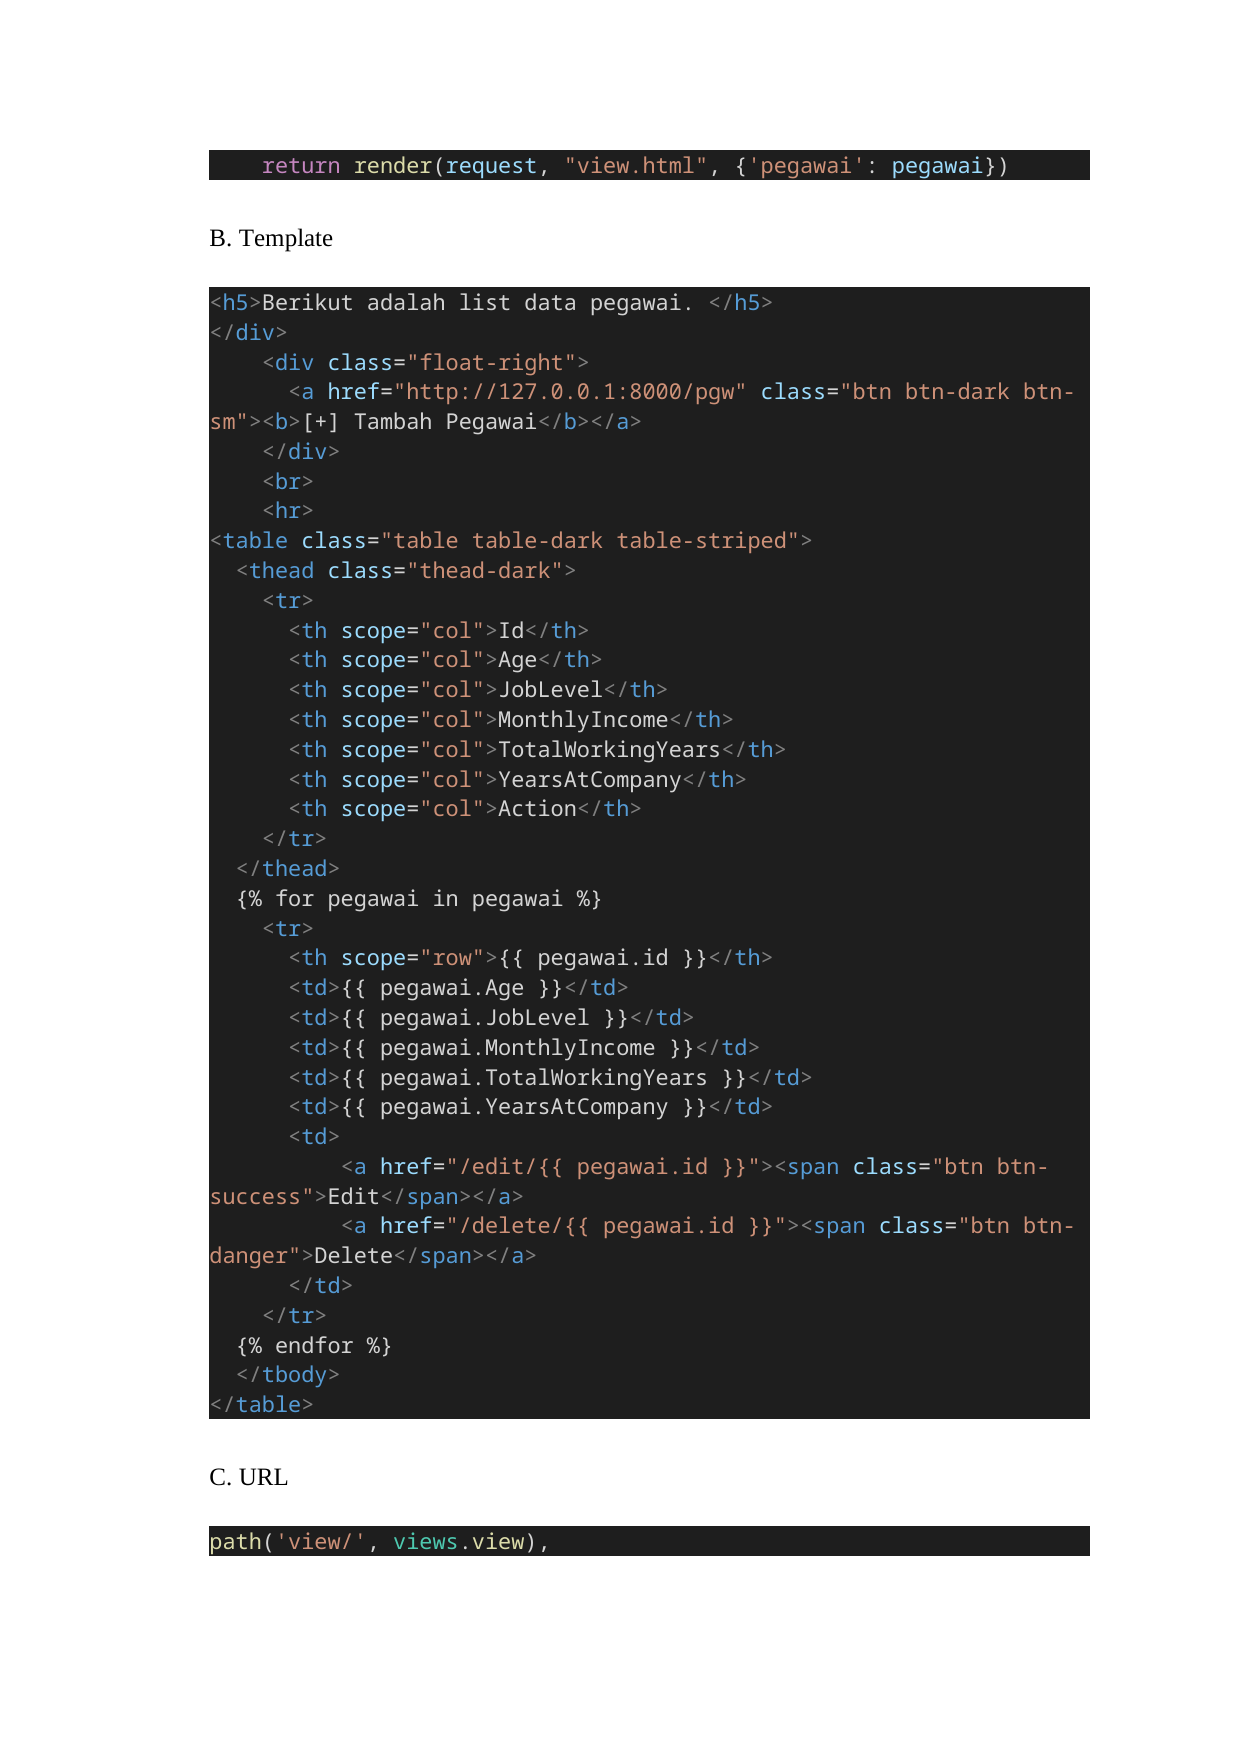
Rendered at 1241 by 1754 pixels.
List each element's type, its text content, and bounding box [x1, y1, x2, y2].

text {% endfor %} [209, 1329, 1090, 1359]
text <th scope="col">Action</th> [209, 793, 1090, 823]
text <tr> [209, 585, 1090, 614]
text <td>{{ pegawai.YearsAtCompany }}</td> [209, 1091, 1090, 1121]
text </thead> [209, 853, 1090, 883]
text <a href="/edit/{{ pegawai.id }}"><span class="btn btn-success">Edit</span></a> [209, 1151, 1090, 1210]
text <th scope="col">YearsAtCompany</th> [209, 763, 1090, 793]
text </div> [209, 436, 1090, 466]
text </tr> [209, 823, 1090, 853]
text <th scope="col">TotalWorkingYears</th> [209, 734, 1090, 763]
text <td>{{ pegawai.MonthlyIncome }}</td> [209, 1032, 1090, 1061]
text <hr> [209, 495, 1090, 525]
text <th scope="col">Age</th> [209, 644, 1090, 674]
text <th scope="col">JobLevel</th> [209, 674, 1090, 704]
text <thead class="thead-dark"> [209, 555, 1090, 585]
text </td> [209, 1270, 1090, 1300]
text {% for pegawai in pegawai %} [209, 883, 1090, 912]
text <td>{{ pegawai.JobLevel }}</td> [209, 1002, 1090, 1032]
list Template [209, 223, 1090, 252]
text <a href="/delete/{{ pegawai.id }}"><span class="btn btn-danger">Delete</span></a> [209, 1210, 1090, 1270]
text <td>{{ pegawai.TotalWorkingYears }}</td> [209, 1061, 1090, 1091]
text </tbody> [209, 1359, 1090, 1389]
text <th scope="col">MonthlyIncome</th> [209, 704, 1090, 734]
text <th scope="col">Id</th> [209, 614, 1090, 644]
text </div> [209, 317, 1090, 346]
text </tr> [209, 1300, 1090, 1329]
text <br> [209, 466, 1090, 495]
text <a href="http://127.0.0.1:8000/pgw" class="btn btn-dark btn-sm"><b>[+] Tambah Pegawai</b></a> [209, 376, 1090, 436]
text <td> [209, 1121, 1090, 1151]
text <th scope="row">{{ pegawai.id }}</th> [209, 942, 1090, 972]
text return render(request, "view.html", {'pegawai': pegawai}) [209, 150, 1090, 180]
text path('view/', views.view), [209, 1526, 1090, 1556]
text <h5>Berikut adalah list data pegawai. </h5> [209, 287, 1090, 317]
text </table> [209, 1389, 1090, 1419]
text <div class="float-right"> [209, 346, 1090, 376]
list URL [209, 1462, 1090, 1491]
text <table class="table table-dark table-striped"> [209, 525, 1090, 555]
text <td>{{ pegawai.Age }}</td> [209, 972, 1090, 1002]
text <tr> [209, 912, 1090, 942]
